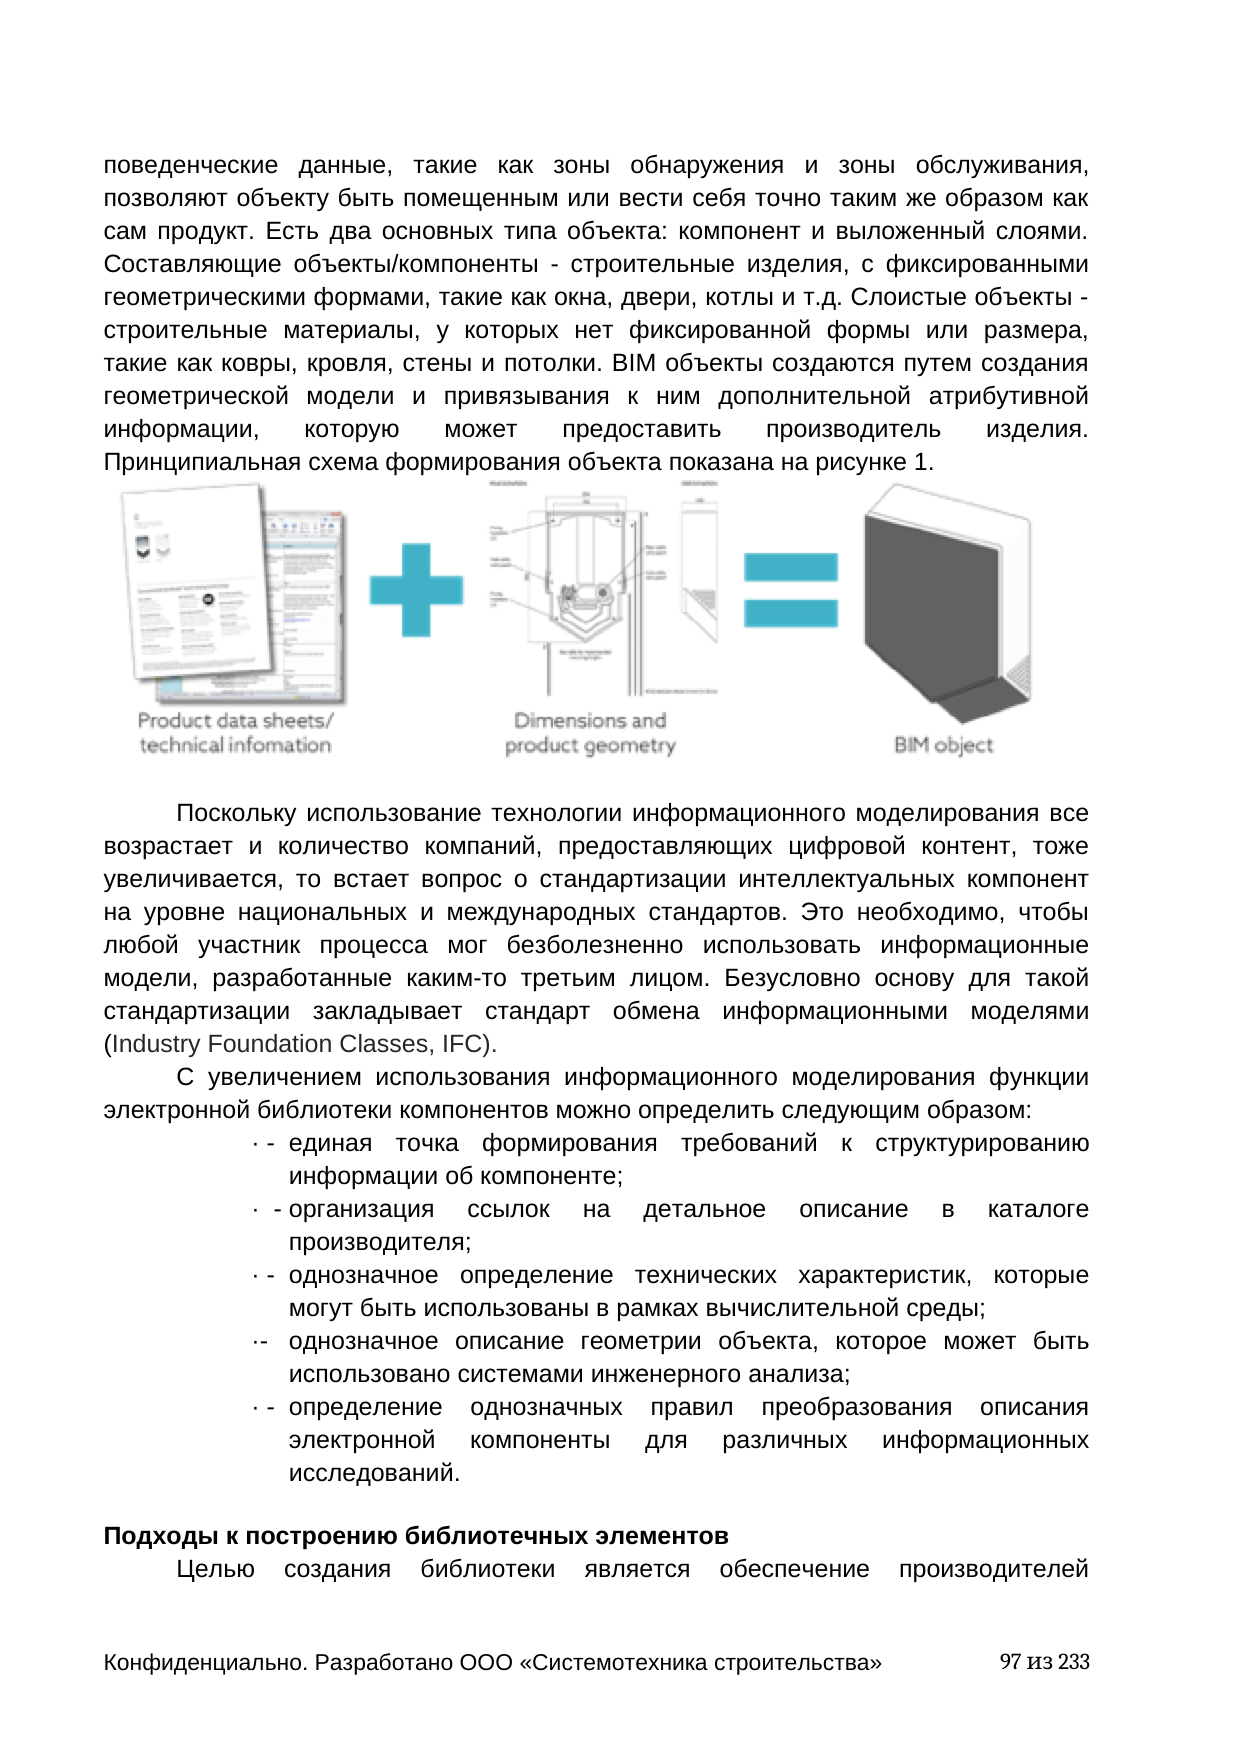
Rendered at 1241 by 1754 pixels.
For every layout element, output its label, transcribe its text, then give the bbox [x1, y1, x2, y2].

text · - однозначное определение технических характеристик, которые могут быть использованы в рамках вычислительной среды; [251, 1260, 1090, 1322]
text · - определение однозначных правил преобразования описания электронной компоненты для различных информационных исследований. [251, 1392, 1090, 1487]
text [103, 150, 1090, 476]
text ·- однозначное описание геометрии объекта, которое может быть использовано системами инженерного анализа; [251, 1326, 1090, 1388]
text · - организация ссылок на детальное описание в каталоге производителя; [251, 1194, 1090, 1256]
text С увеличением использования информационного моделирования функции электронной библиотеки компонентов можно определить следующим образом: [103, 1062, 1090, 1123]
picture [103, 480, 1044, 764]
text Поскольку использование технологии информационного моделирования все возрастает и количество компаний, предоставляющих цифровой контент, тоже увеличивается, то встает вопрос о стандартизации интеллектуальных компонент на уровне национальных и международных стандартов. Это необходимо, чтобы любой участник процесса мог безболезненно использовать информационные модели, разработанные каким-то третьим лицом. Безусловно основу для такой стандартизации закладывает стандарт обмена информационными моделями (Industry Foundation Classes, IFC). [103, 798, 1090, 1057]
text · - единая точка формирования требований к структурированию информации об компоненте; [251, 1128, 1090, 1189]
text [103, 1554, 1090, 1583]
text Подходы к построению библиотечных элементов [103, 1521, 1090, 1550]
